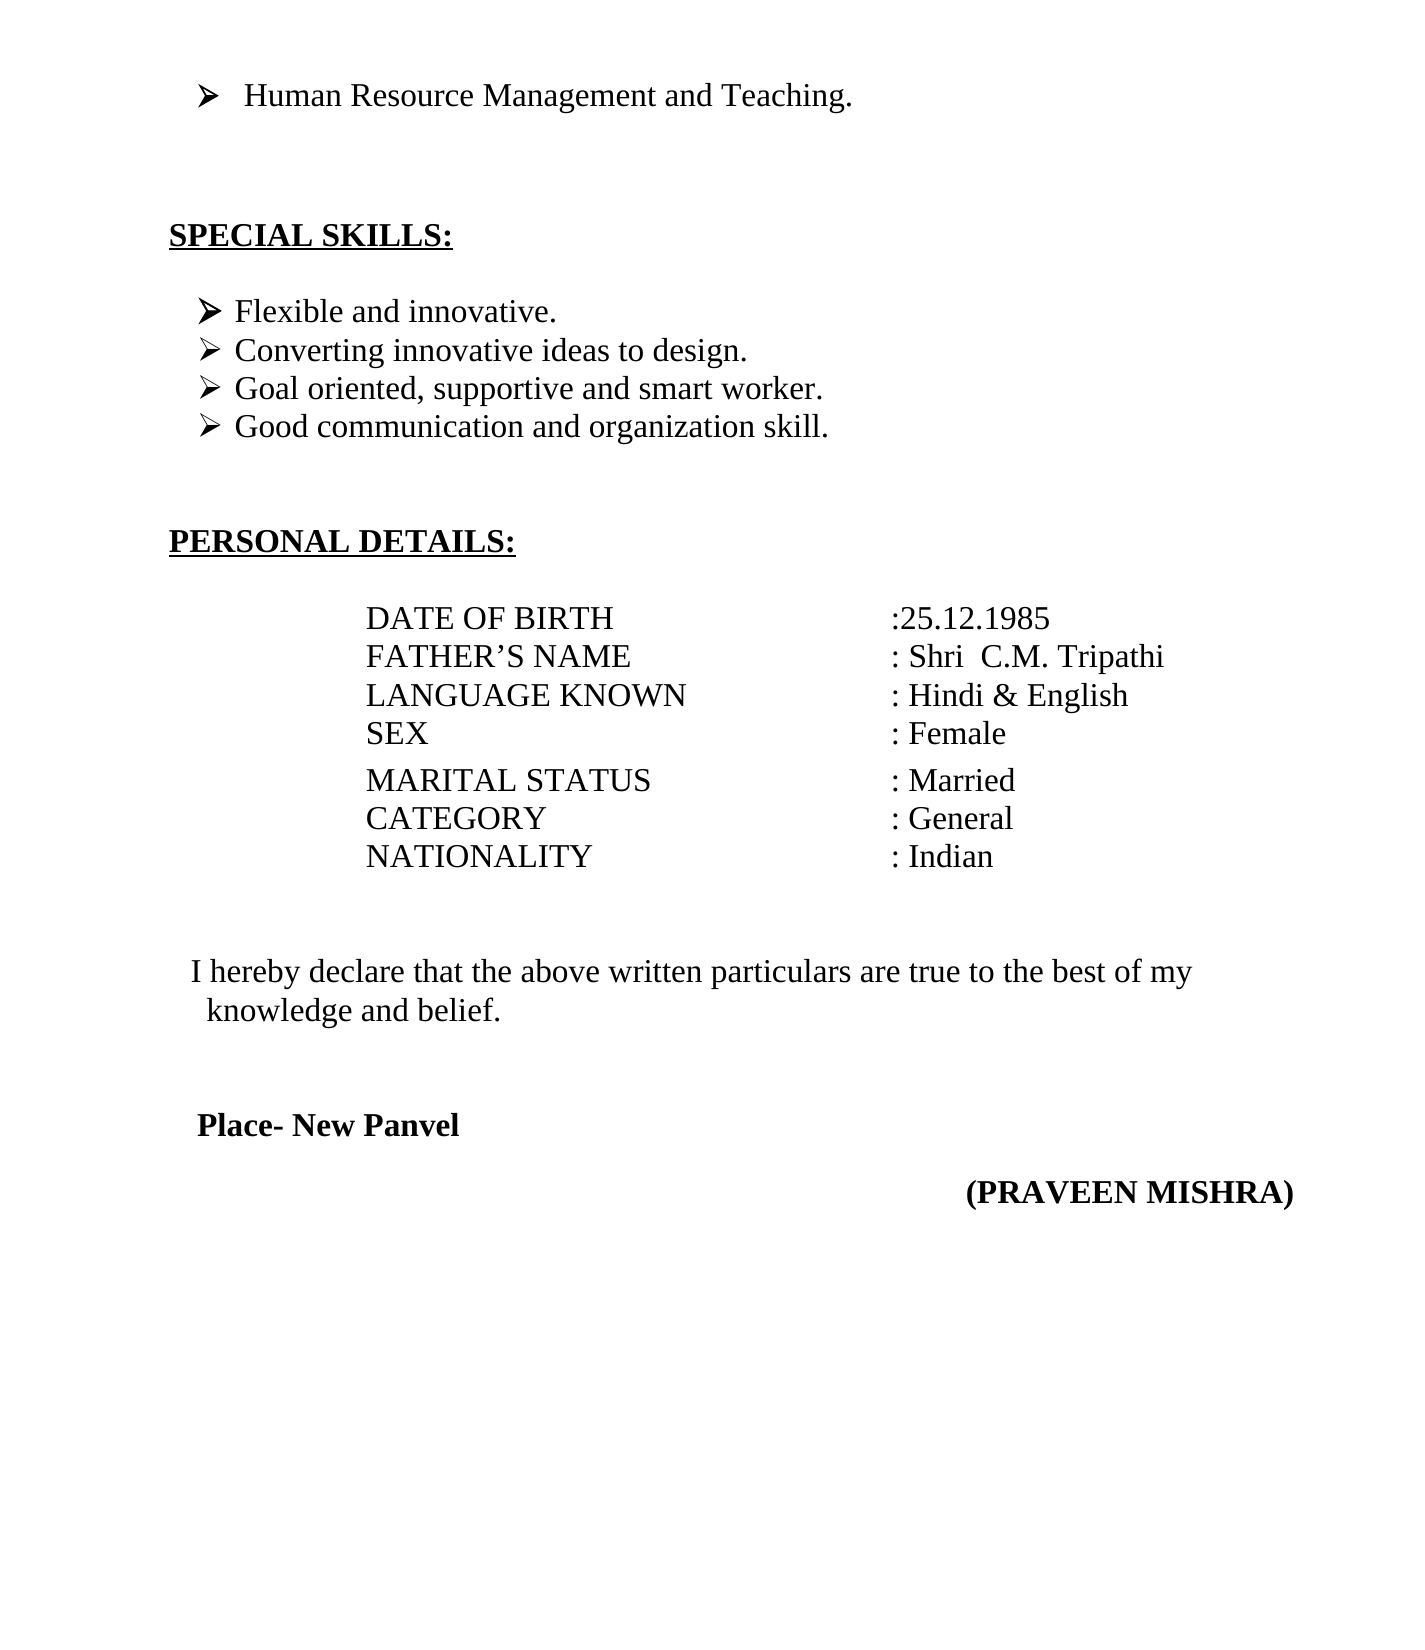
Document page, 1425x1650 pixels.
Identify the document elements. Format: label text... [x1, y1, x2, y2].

text CATEGORY : General [366, 798, 1284, 837]
text LANGUAGE KNOWN : Hindi & English [366, 675, 1284, 713]
subtitle Place- New Panvel [197, 1105, 1303, 1143]
text FATHER’S NAME : Shri C.M. Tripathi [366, 637, 1284, 675]
list Converting innovative ideas to design. [197, 330, 1284, 368]
text SEX : Female [366, 713, 1284, 752]
text NATIONALITY : Indian [366, 837, 1284, 875]
text SPECIAL SKILLS: [169, 215, 1284, 253]
list Goal oriented, supportive and smart worker. [197, 368, 1284, 407]
text I hereby declare that the above written particulars are true to the best of my knowledge and belief. [190, 952, 1284, 1028]
list Good communication and organization skill. [197, 407, 1284, 445]
text MARITAL STATUS : Married [366, 760, 1322, 798]
text DATE OF BIRTH :25.12.1985 [366, 598, 1284, 637]
list Flexible and innovative. [197, 292, 1284, 330]
text (PRAVEEN MISHRA) [197, 1172, 1303, 1210]
text PERSONAL DETAILS: [169, 522, 1284, 560]
list Human Resource Management and Teaching. [197, 75, 1322, 113]
